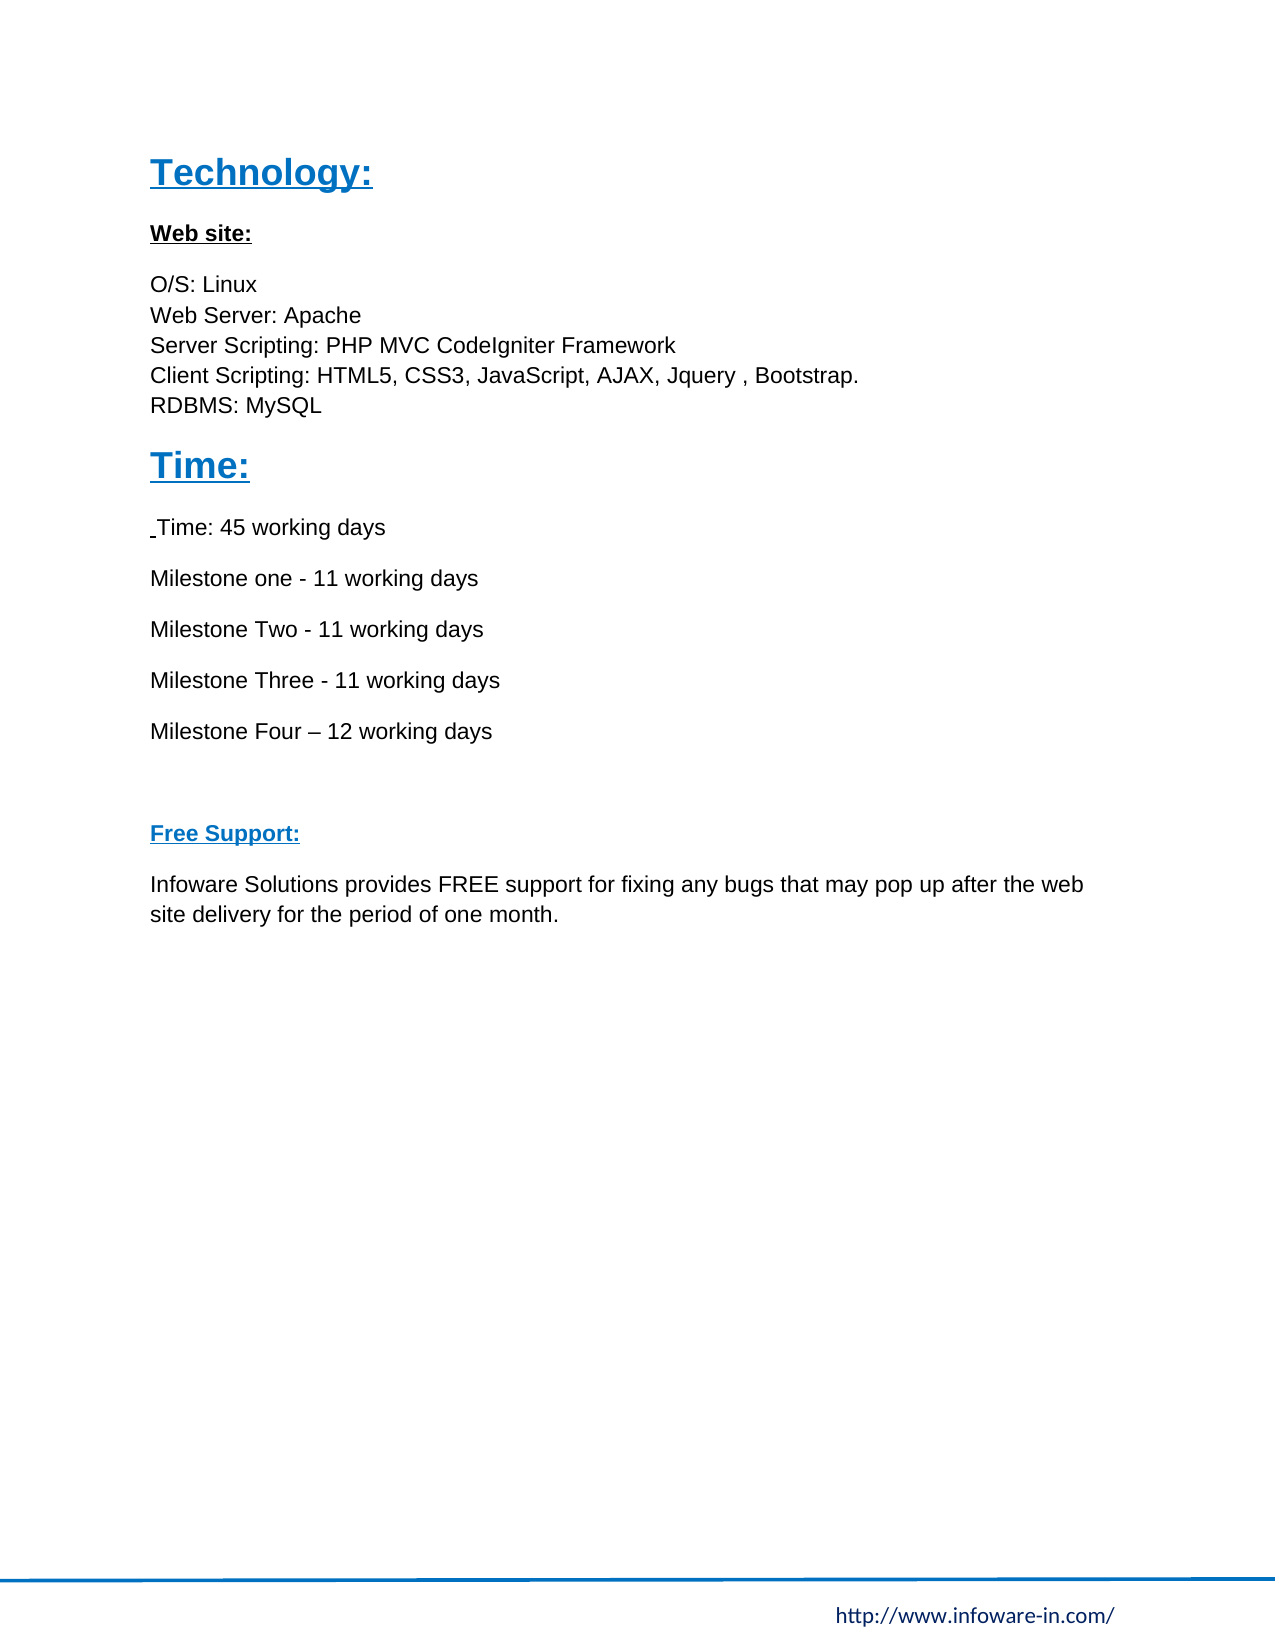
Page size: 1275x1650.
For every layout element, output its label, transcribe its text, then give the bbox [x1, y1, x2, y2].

text Milestone Three - 11 working days [150, 667, 1125, 693]
text Milestone Two - 11 working days [150, 616, 1125, 642]
text Technology: [150, 150, 1125, 193]
text Time: 45 working days [150, 514, 1125, 540]
text Web site: [150, 220, 1125, 247]
text Milestone one - 11 working days [150, 565, 1125, 591]
text Time: [150, 443, 1125, 486]
text Free Support: [150, 820, 1125, 846]
text O/S: Linux Web Server: Apache Server Scripting: PHP MVC CodeIgniter Framework Client Scripting: HTML5, CSS3, JavaScript, AJAX, Jquery , Bootstrap. RDBMS: MySQL [150, 271, 1125, 419]
text Infoware Solutions provides FREE support for fixing any bugs that may pop up after the web site delivery for the period of one month. [150, 871, 1125, 928]
text Milestone Four – 12 working days [150, 718, 1125, 744]
